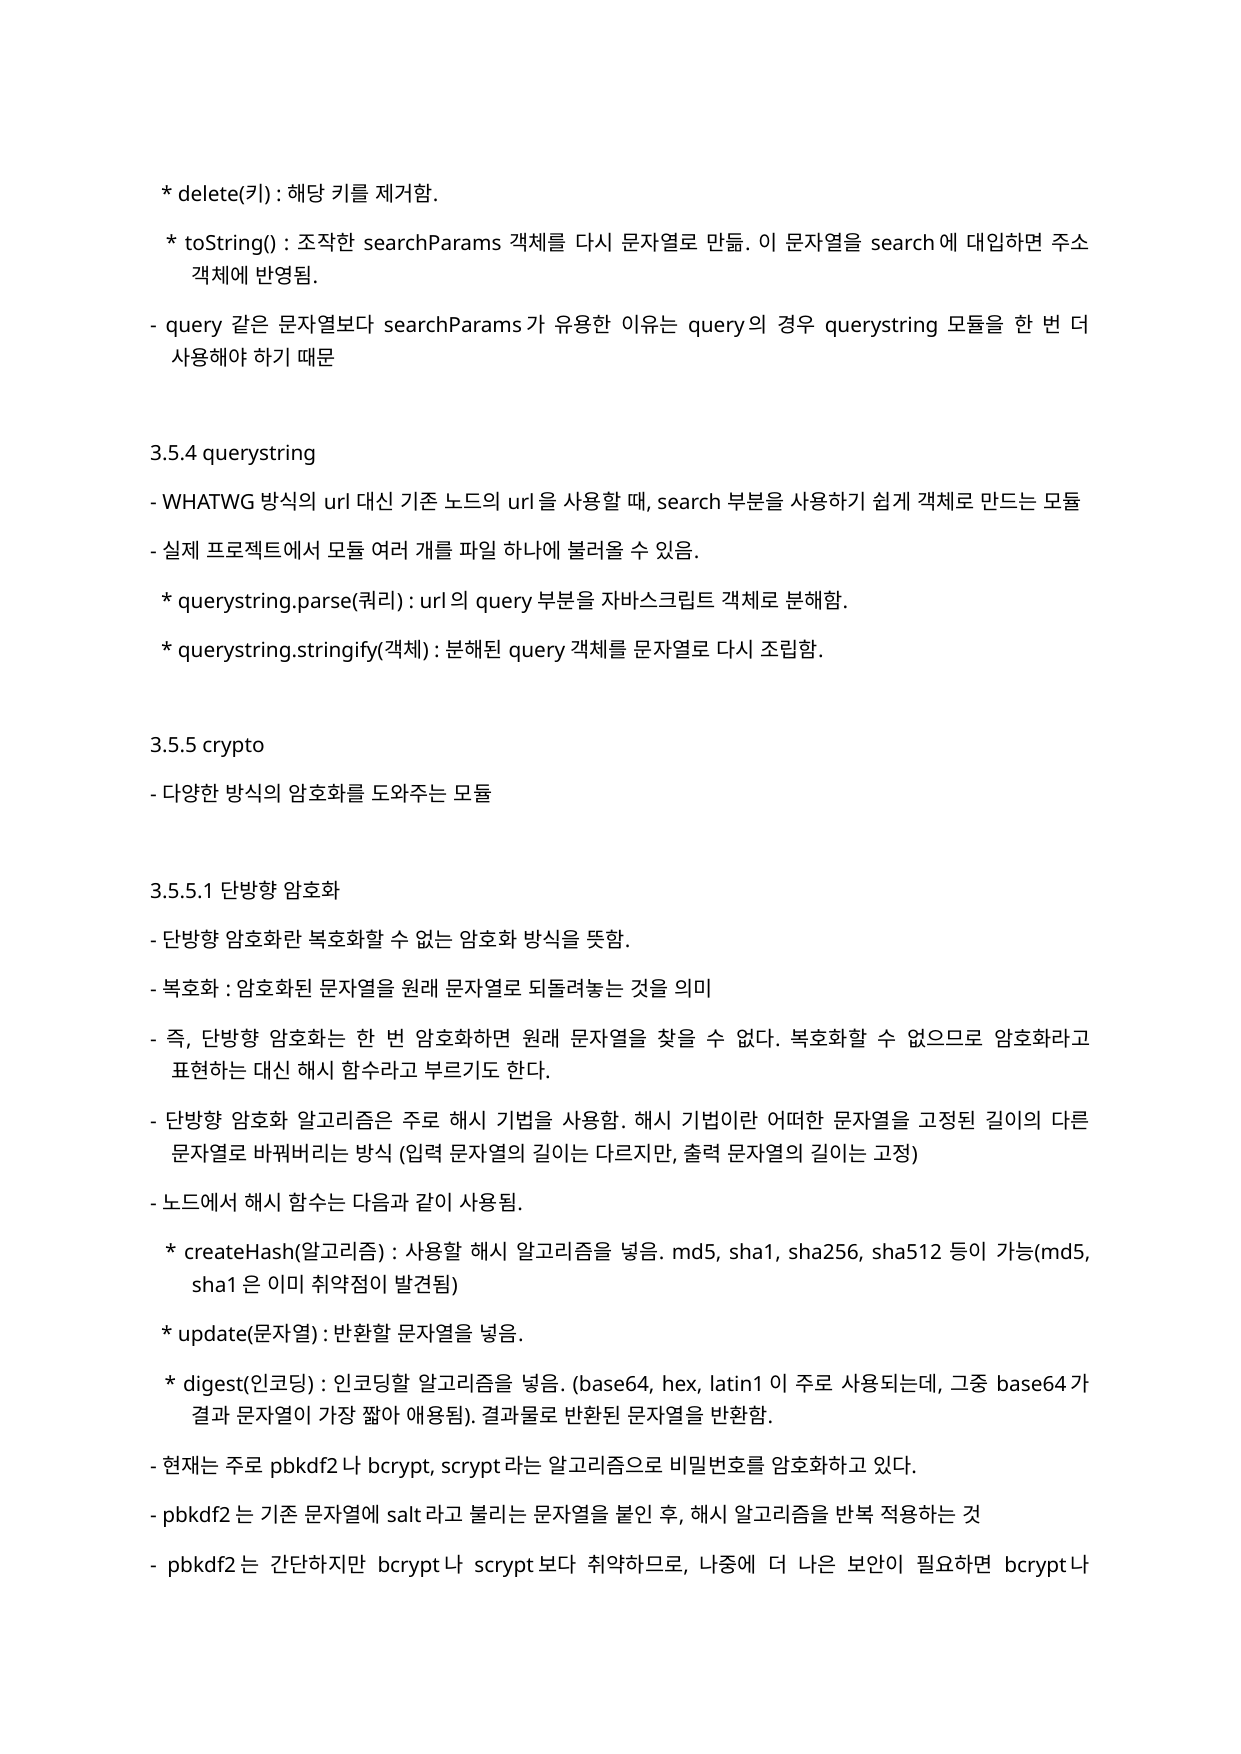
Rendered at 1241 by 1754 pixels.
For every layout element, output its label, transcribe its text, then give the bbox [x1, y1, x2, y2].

text 3.5.5 crypto [150, 730, 1090, 758]
text - 즉, 단방향 암호화는 한 번 암호화하면 원래 문자열을 찾을 수 없다. 복호화할 수 없으므로 암호화라고 표현하는 대신 해시 함수라고 부르기도 한다. [150, 1022, 1090, 1085]
text - 단방향 암호화 알고리즘은 주로 해시 기법을 사용함. 해시 기법이란 어떠한 문자열을 고정된 길이의 다른 문자열로 바꿔버리는 방식 (입력 문자열의 길이는 다르지만, 출력 문자열의 길이는 고정) [150, 1104, 1090, 1167]
text * toString() : 조작한 searchParams 객체를 다시 문자열로 만듦. 이 문자열을 search에 대입하면 주소 객체에 반영됨. [150, 227, 1090, 289]
text 3.5.4 querystring [150, 438, 1090, 466]
text - pbkdf2는 기존 문자열에 salt라고 불리는 문자열을 붙인 후, 해시 알고리즘을 반복 적용하는 것 [150, 1498, 1090, 1529]
text 3.5.5.1 단방향 암호화 [150, 874, 1090, 904]
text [150, 1548, 1090, 1578]
text * createHash(알고리즘) : 사용할 해시 알고리즘을 넣음. md5, sha1, sha256, sha512 등이 가능(md5, sha1은 이미 취약점이 발견됨) [150, 1236, 1090, 1299]
text - query 같은 문자열보다 searchParams가 유용한 이유는 query의 경우 querystring 모듈을 한 번 더 사용해야 하기 때문 [150, 309, 1090, 372]
text - 다양한 방식의 암호화를 도와주는 모듈 [150, 777, 1090, 808]
text - 단방향 암호화란 복호화할 수 없는 암호화 방식을 뜻함. [150, 923, 1090, 954]
text - 복호화 : 암호화된 문자열을 원래 문자열로 되돌려놓는 것을 의미 [150, 973, 1090, 1003]
text - 실제 프로젝트에서 모듈 여러 개를 파일 하나에 불러올 수 있음. [150, 534, 1090, 565]
text * delete(키) : 해당 키를 제거함. [150, 177, 1090, 207]
text - 현재는 주로 pbkdf2나 bcrypt, scrypt라는 알고리즘으로 비밀번호를 암호화하고 있다. [150, 1449, 1090, 1479]
text * querystring.parse(쿼리) : url의 query 부분을 자바스크립트 객체로 분해함. [150, 584, 1090, 614]
text * digest(인코딩) : 인코딩할 알고리즘을 넣음. (base64, hex, latin1이 주로 사용되는데, 그중 base64가 결과 문자열이 가장 짧아 애용됨). 결과물로 반환된 문자열을 반환함. [150, 1367, 1090, 1430]
text * querystring.stringify(객체) : 분해된 query 객체를 문자열로 다시 조립함. [150, 633, 1090, 664]
text * update(문자열) : 반환할 문자열을 넣음. [150, 1318, 1090, 1348]
text - WHATWG 방식의 url 대신 기존 노드의 url을 사용할 때, search 부분을 사용하기 쉽게 객체로 만드는 모듈 [150, 485, 1090, 516]
text - 노드에서 해시 함수는 다음과 같이 사용됨. [150, 1186, 1090, 1217]
